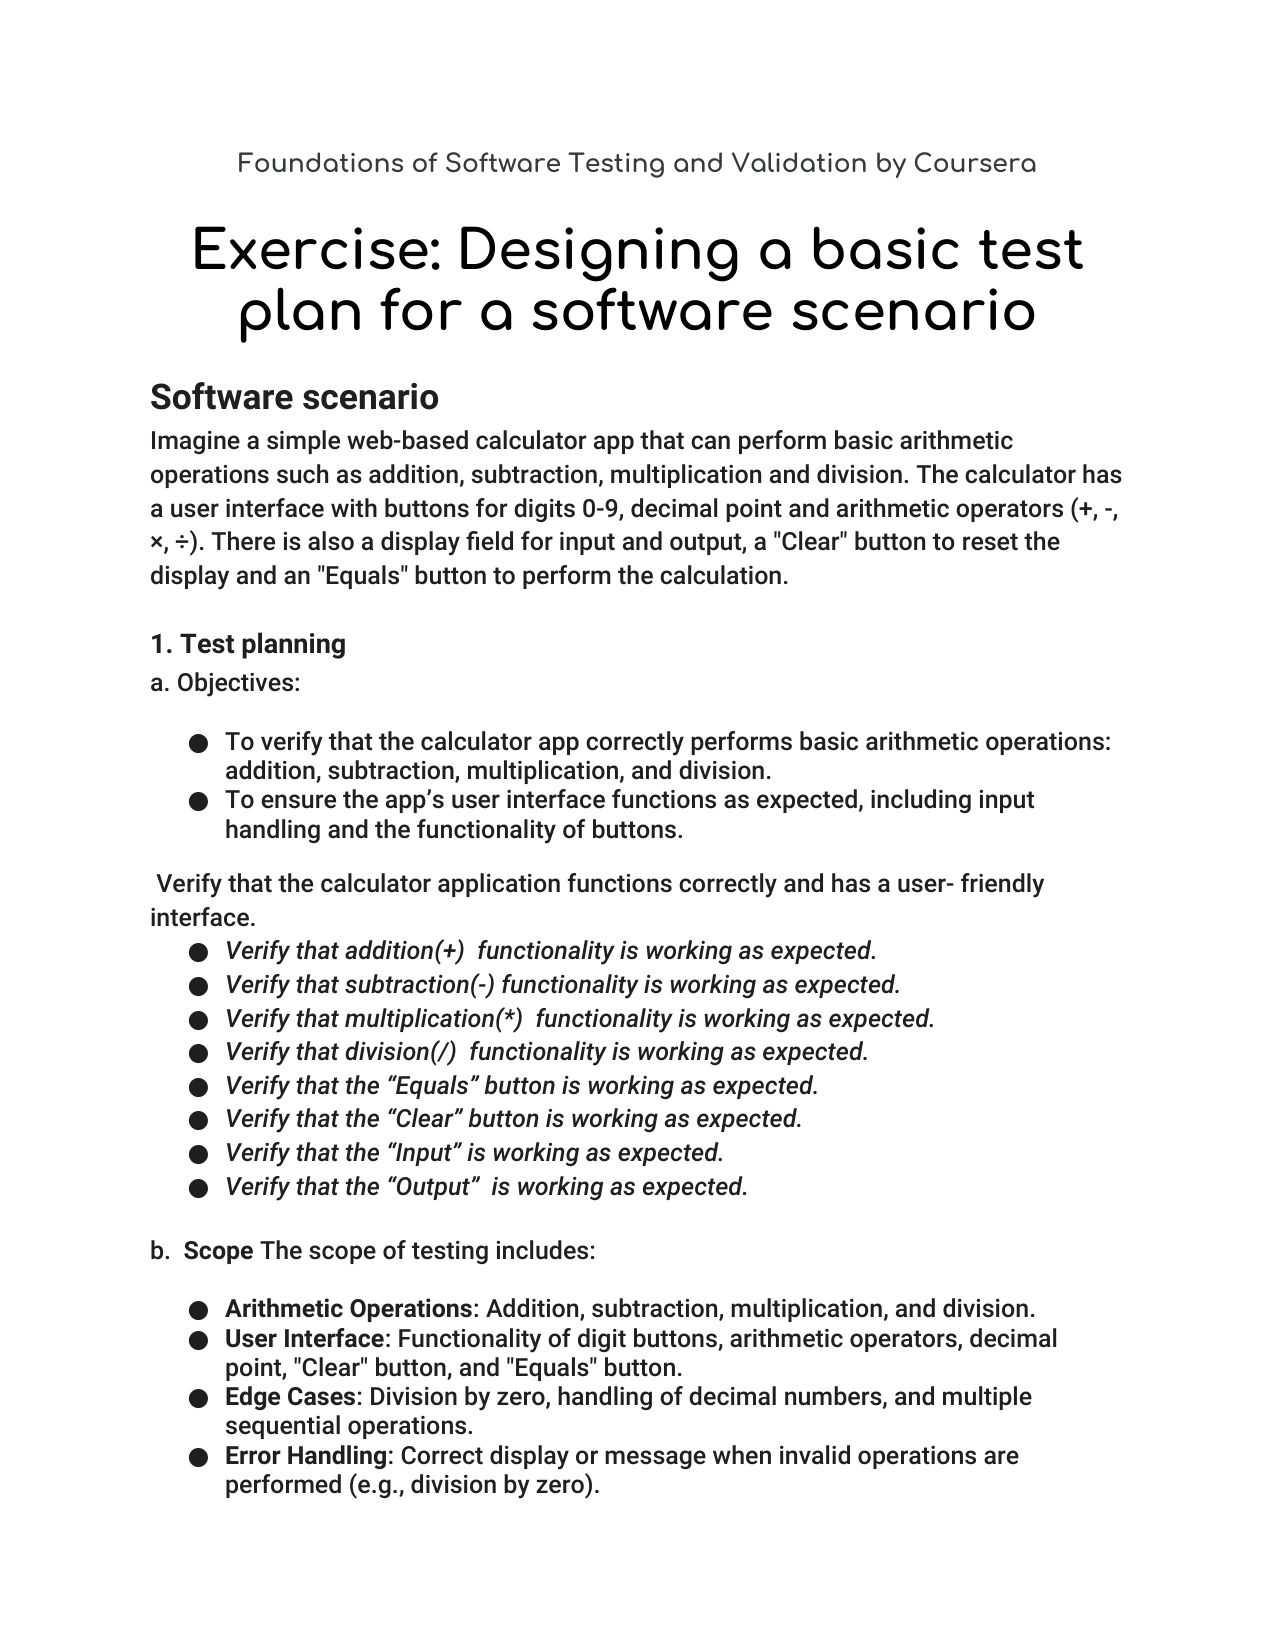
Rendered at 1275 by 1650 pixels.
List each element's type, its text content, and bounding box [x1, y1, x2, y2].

title Exercise: Designing a basic test plan for a software scenario [150, 222, 1125, 343]
list Edge Cases: Division by zero, handling of decimal numbers, and multiple sequential operations. [187, 1382, 1125, 1441]
list Verify that the “Input” is working as expected. [187, 1138, 1125, 1168]
list Verify that multiplication(*) functionality is working as expected. [187, 1004, 1125, 1033]
list Verify that the “Equals” button is working as expected. [187, 1071, 1125, 1100]
list Verify that addition(+) functionality is working as expected. [187, 936, 1125, 966]
text Verify that the calculator application functions correctly and has a user- friendly interface. [150, 869, 1125, 932]
subtitle 1. Test planning [150, 628, 1125, 660]
text a. Objectives: [150, 668, 1125, 698]
text Imagine a simple web-based calculator app that can perform basic arithmetic operations such as addition, subtraction, multiplication and division. The calculator has a user interface with buttons for digits 0-9, decimal point and arithmetic operators (+, -, ×, ÷). There is also a display field for input and output, a "Clear" button to reset the display and an "Equals" button to perform the calculation. [150, 426, 1125, 590]
list To ensure the app’s user interface functions as expected, including input handling and the functionality of buttons. [187, 786, 1125, 844]
list To verify that the calculator app correctly performs basic arithmetic operations: addition, subtraction, multiplication, and division. [187, 727, 1125, 786]
list Verify that the “Output” is working as expected. [187, 1172, 1125, 1201]
subtitle Software scenario [150, 377, 1125, 418]
list Error Handling: Correct display or message when invalid operations are performed (e.g., division by zero). [187, 1441, 1125, 1499]
title Foundations of Software Testing and Validation by Coursera [150, 150, 1125, 178]
list User Interface: Functionality of digit buttons, arithmetic operators, decimal point, "Clear" button, and "Equals" button. [187, 1324, 1125, 1382]
list Verify that subtraction(-) functionality is working as expected. [187, 970, 1125, 999]
list Verify that the “Clear” button is working as expected. [187, 1105, 1125, 1134]
list Verify that division(/) functionality is working as expected. [187, 1037, 1125, 1067]
list Arithmetic Operations: Addition, subtraction, multiplication, and division. [187, 1294, 1125, 1324]
text b. Scope The scope of testing includes: [150, 1236, 1125, 1265]
